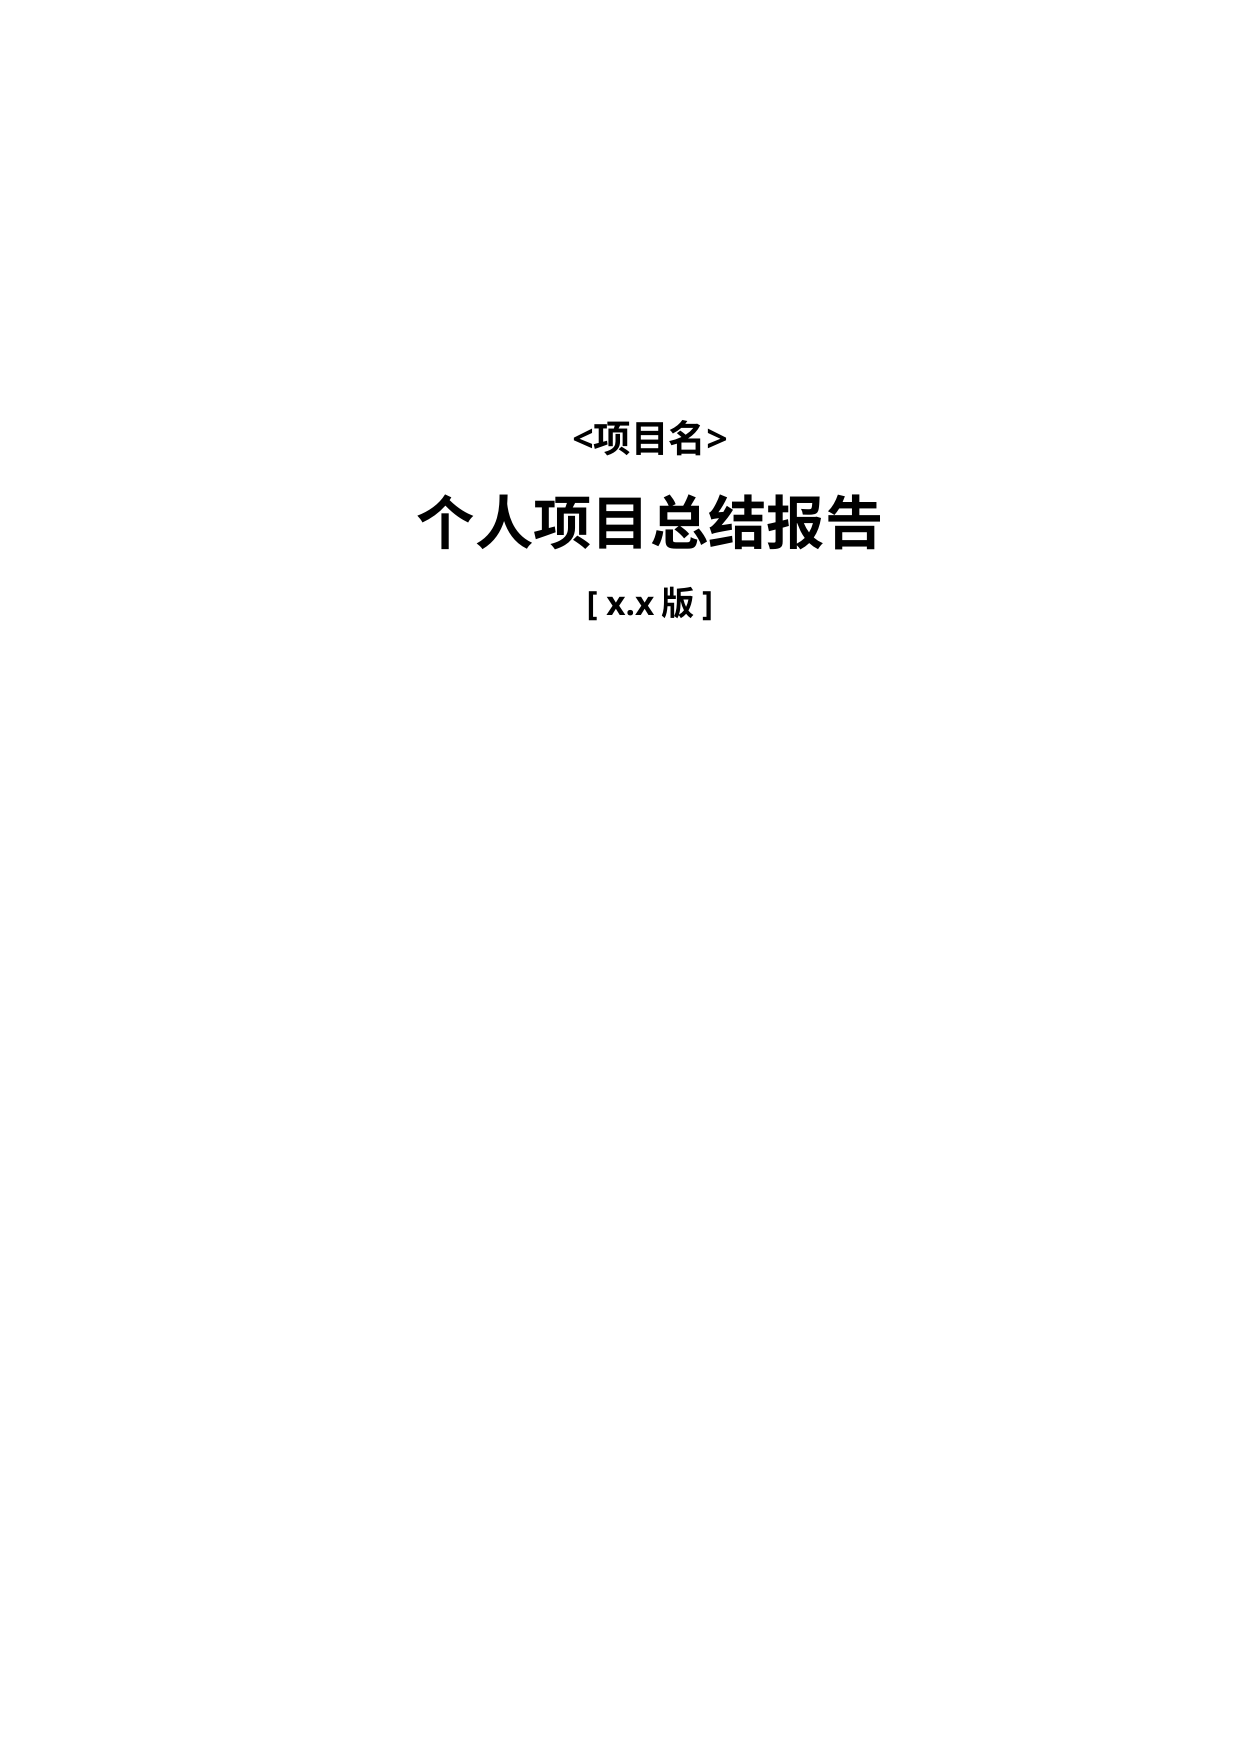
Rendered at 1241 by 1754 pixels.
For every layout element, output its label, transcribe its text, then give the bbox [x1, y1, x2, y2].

text 个人项目总结报告 [148, 469, 1152, 568]
text [ x.x版 ] [148, 568, 1152, 634]
text <项目名> [148, 403, 1152, 469]
